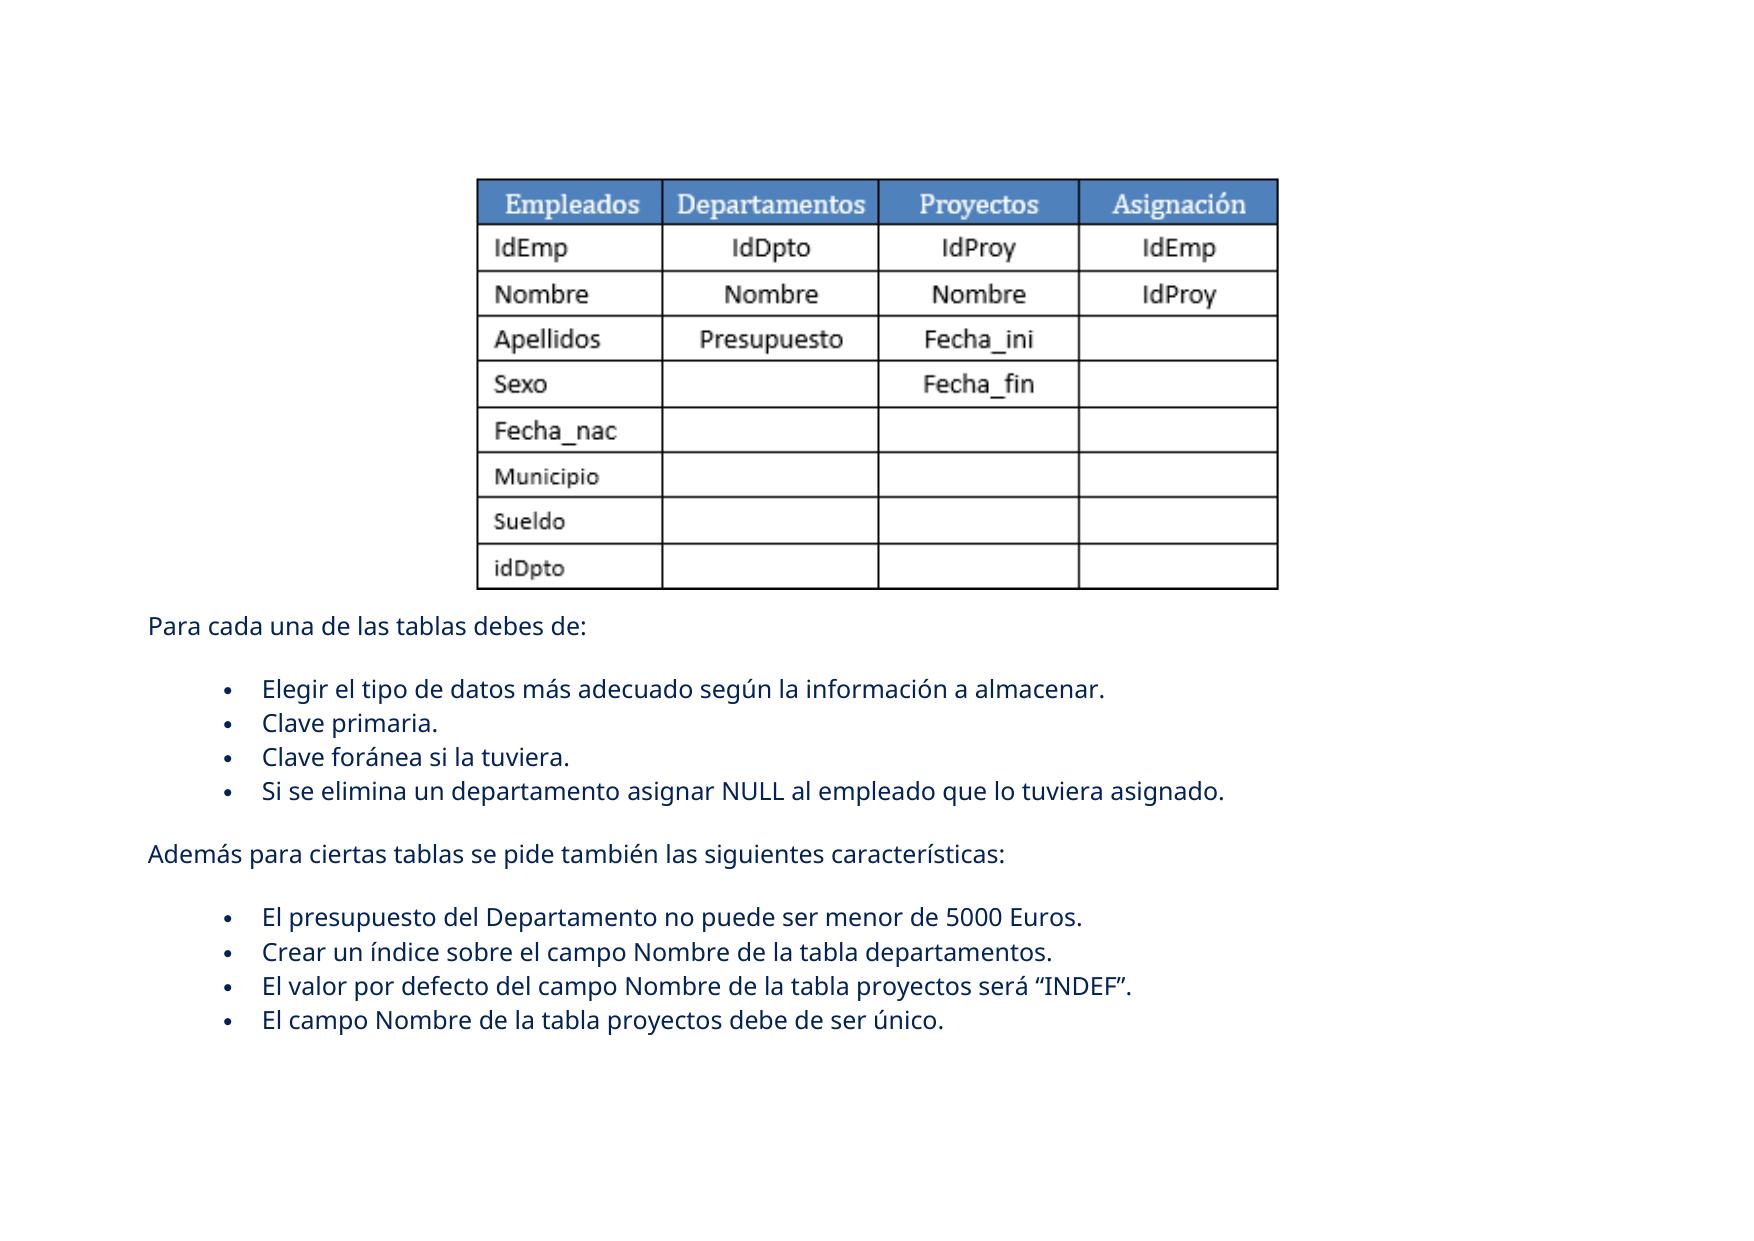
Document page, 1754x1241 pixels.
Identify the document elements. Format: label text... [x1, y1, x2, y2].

list Clave primaria. [224, 706, 1606, 739]
list El campo Nombre de la tabla proyectos debe de ser único. [224, 1002, 1606, 1036]
picture [475, 177, 1279, 590]
list Si se elimina un departamento asignar NULL al empleado que lo tuviera asignado. [224, 774, 1606, 808]
list El presupuesto del Departamento no puede ser menor de 5000 Euros. [224, 900, 1606, 934]
list El valor por defecto del campo Nombre de la tabla proyectos será “INDEF”. [224, 968, 1606, 1002]
text Para cada una de las tablas debes de: [148, 608, 1606, 642]
list Clave foránea si la tuviera. [224, 739, 1606, 774]
list Elegir el tipo de datos más adecuado según la información a almacenar. [224, 671, 1606, 706]
list Crear un índice sobre el campo Nombre de la tabla departamentos. [224, 934, 1606, 968]
text Además para ciertas tablas se pide también las siguientes características: [148, 837, 1606, 871]
